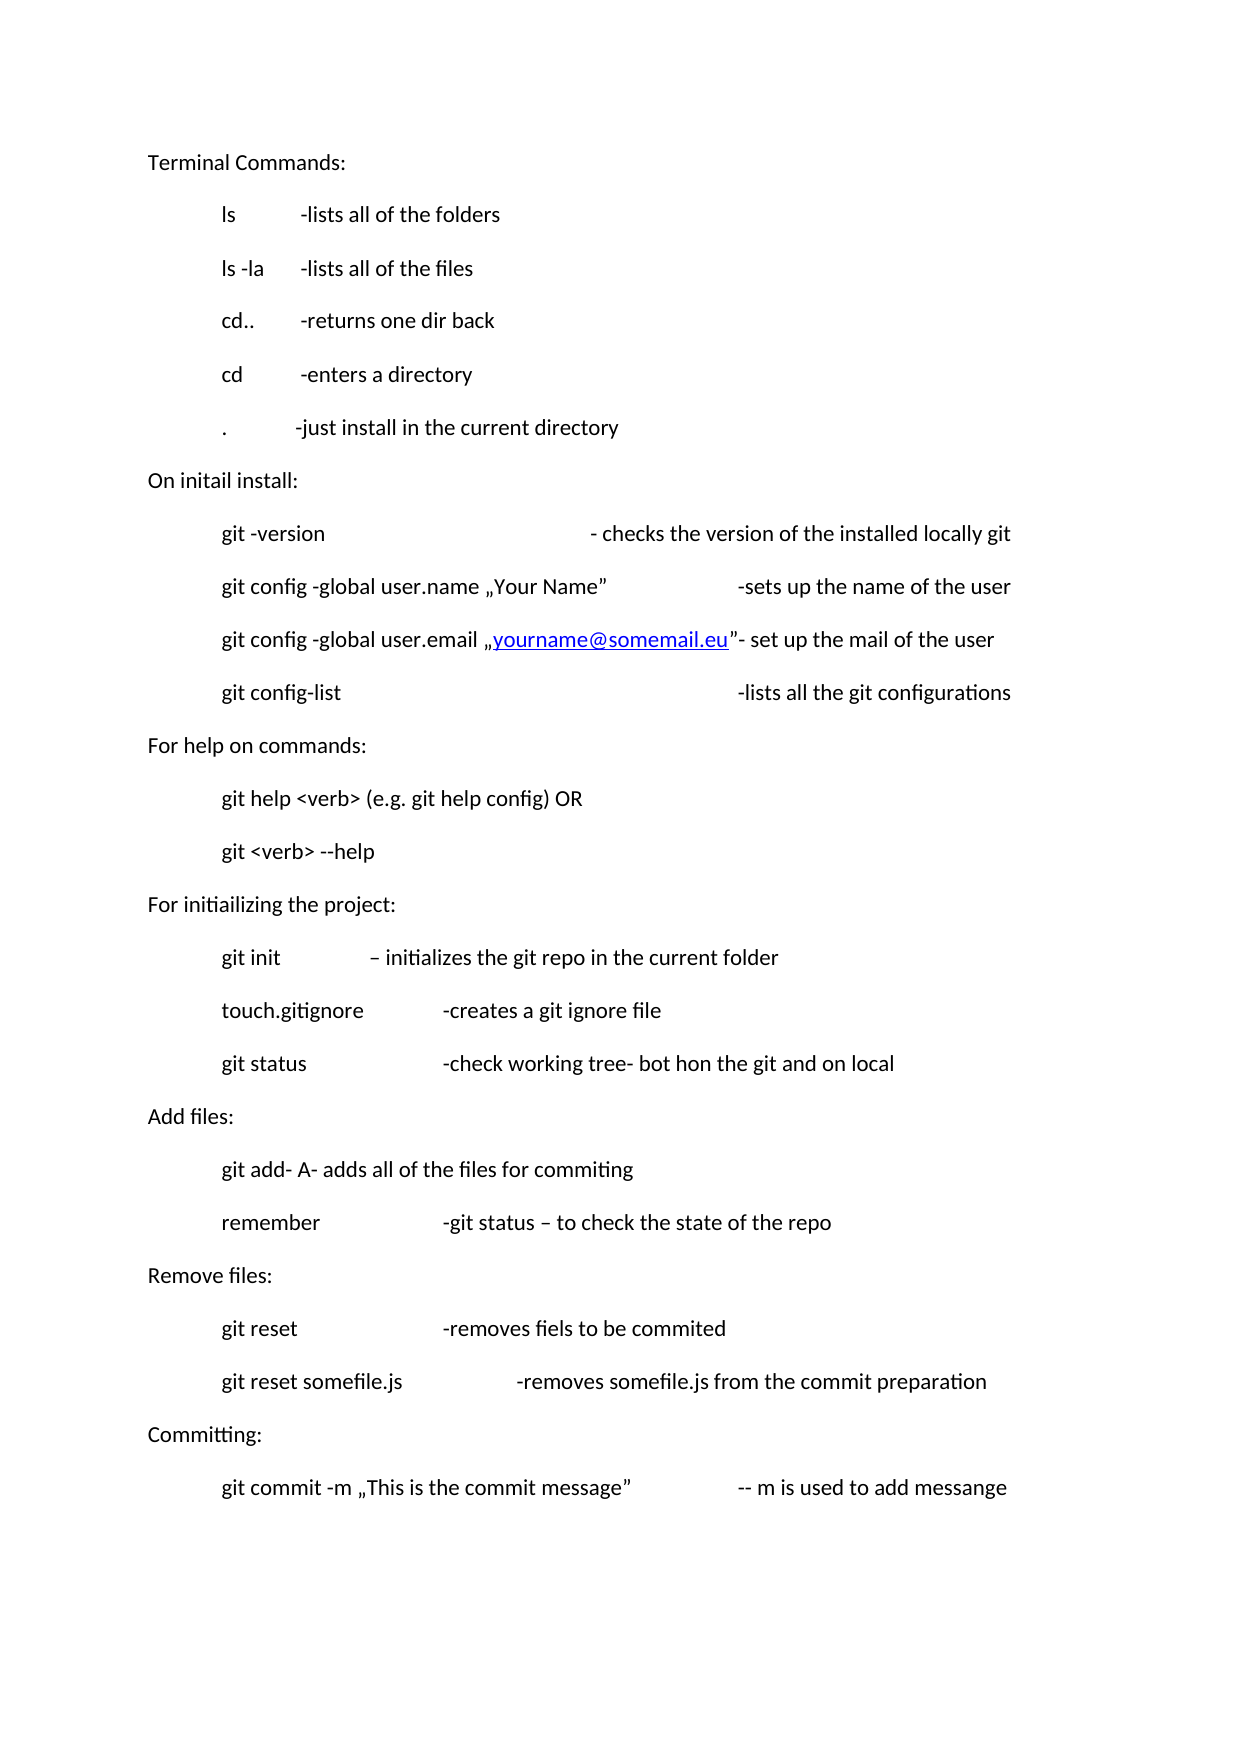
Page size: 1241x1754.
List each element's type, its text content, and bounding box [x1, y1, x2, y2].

text ls -la -lists all of the files [148, 254, 1093, 282]
text git commit -m „This is the commit message” -- m is used to add messange [148, 1473, 1093, 1501]
text cd -enters a directory [148, 360, 1093, 388]
text git status -check working tree- bot hon the git and on local [148, 1049, 1093, 1077]
text git reset -removes fiels to be commited [148, 1314, 1093, 1342]
text On initail install: [148, 466, 1093, 494]
text Committing: [148, 1420, 1093, 1448]
text touch.gitignore -creates a git ignore file [148, 996, 1093, 1024]
text git reset somefile.js -removes somefile.js from the commit preparation [148, 1367, 1093, 1395]
text git init – initializes the git repo in the current folder [148, 943, 1093, 971]
text Add files: [148, 1102, 1093, 1130]
text git help <verb> (e.g. git help config) OR [148, 784, 1093, 812]
text git add- A- adds all of the files for commiting [148, 1155, 1093, 1183]
text git -version - checks the version of the installed locally git [148, 519, 1093, 547]
text git config -global user.name „Your Name” -sets up the name of the user [148, 572, 1093, 600]
text ls -lists all of the folders [148, 201, 1093, 229]
text remember -git status – to check the state of the repo [148, 1208, 1093, 1236]
text Terminal Commands: [148, 148, 1093, 176]
text For initiailizing the project: [148, 890, 1093, 918]
text cd.. -returns one dir back [148, 307, 1093, 335]
text git config -global user.email „yourname@somemail.eu”- set up the mail of the user [148, 625, 1093, 653]
text Remove files: [148, 1261, 1093, 1289]
text . -just install in the current directory [148, 413, 1093, 441]
text git config-list -lists all the git configurations [148, 678, 1093, 706]
text git <verb> --help [148, 837, 1093, 865]
text For help on commands: [148, 731, 1093, 759]
